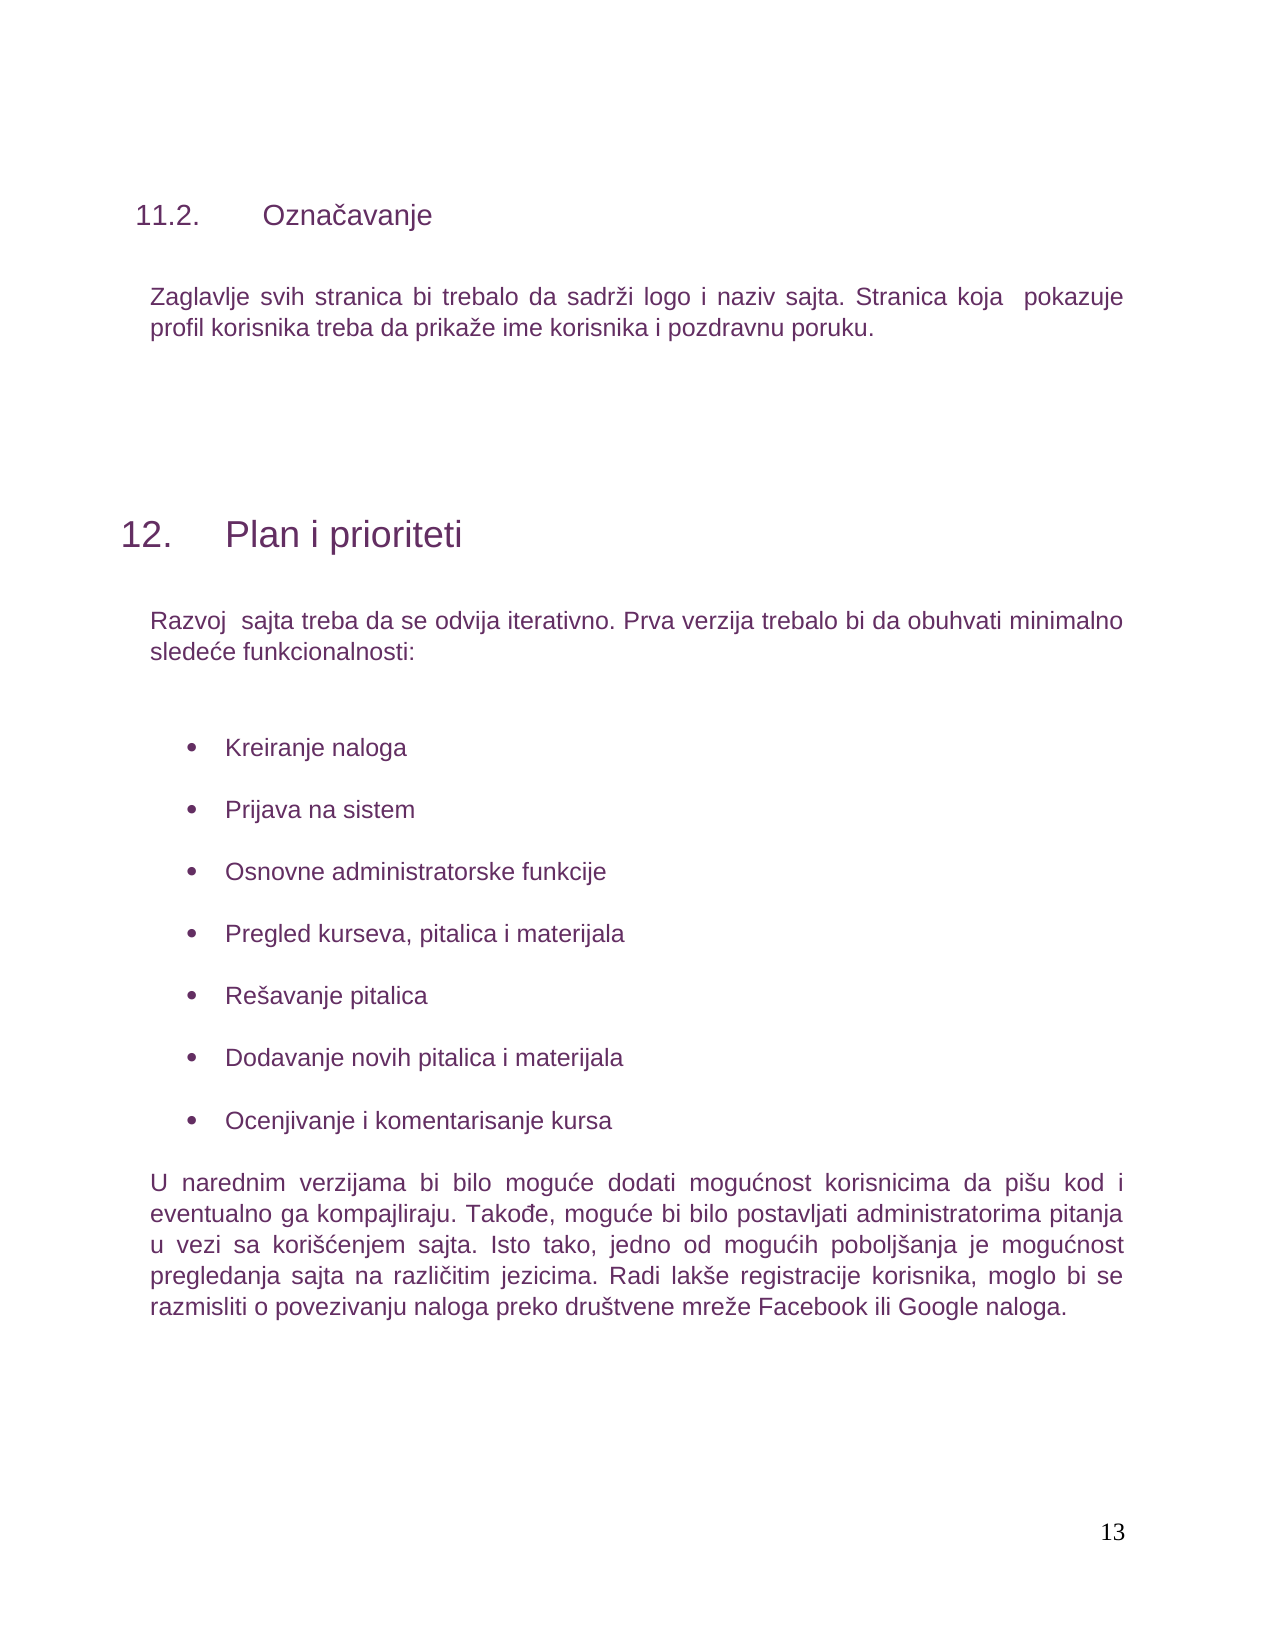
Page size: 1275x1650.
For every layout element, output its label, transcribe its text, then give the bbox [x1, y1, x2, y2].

list Prijava na sistem [187, 795, 1125, 823]
subtitle Plan i prioriteti [120, 512, 1125, 555]
text Razvoj sajta treba da se odvija iterativno. Prva verzija trebalo bi da obuhvati minimalno sledeće funkcionalnosti: [150, 606, 1125, 666]
text U narednim verzijama bi bilo moguće dodati mogućnost korisnicima da pišu kod i eventualno ga kompajliraju. Takođe, moguće bi bilo postavljati administratorima pitanja u vezi sa korišćenjem sajta. Isto tako, jedno od mogućih poboljšanja je mogućnost pregledanja sajta na različitim jezicima. Radi lakše registracije korisnika, moglo bi se razmisliti o povezivanju naloga preko društvene mreže Facebook ili Google naloga. [150, 1168, 1125, 1321]
list Osnovne administratorske funkcije [187, 857, 1125, 886]
list Kreiranje naloga [187, 732, 1125, 761]
list Pregled kurseva, pitalica i materijala [187, 919, 1125, 948]
list Ocenjivanje i komentarisanje kursa [187, 1106, 1125, 1134]
list Rešavanje pitalica [187, 981, 1125, 1010]
list Dodavanje novih pitalica i materijala [187, 1043, 1125, 1072]
subtitle Označavanje [135, 198, 1125, 231]
